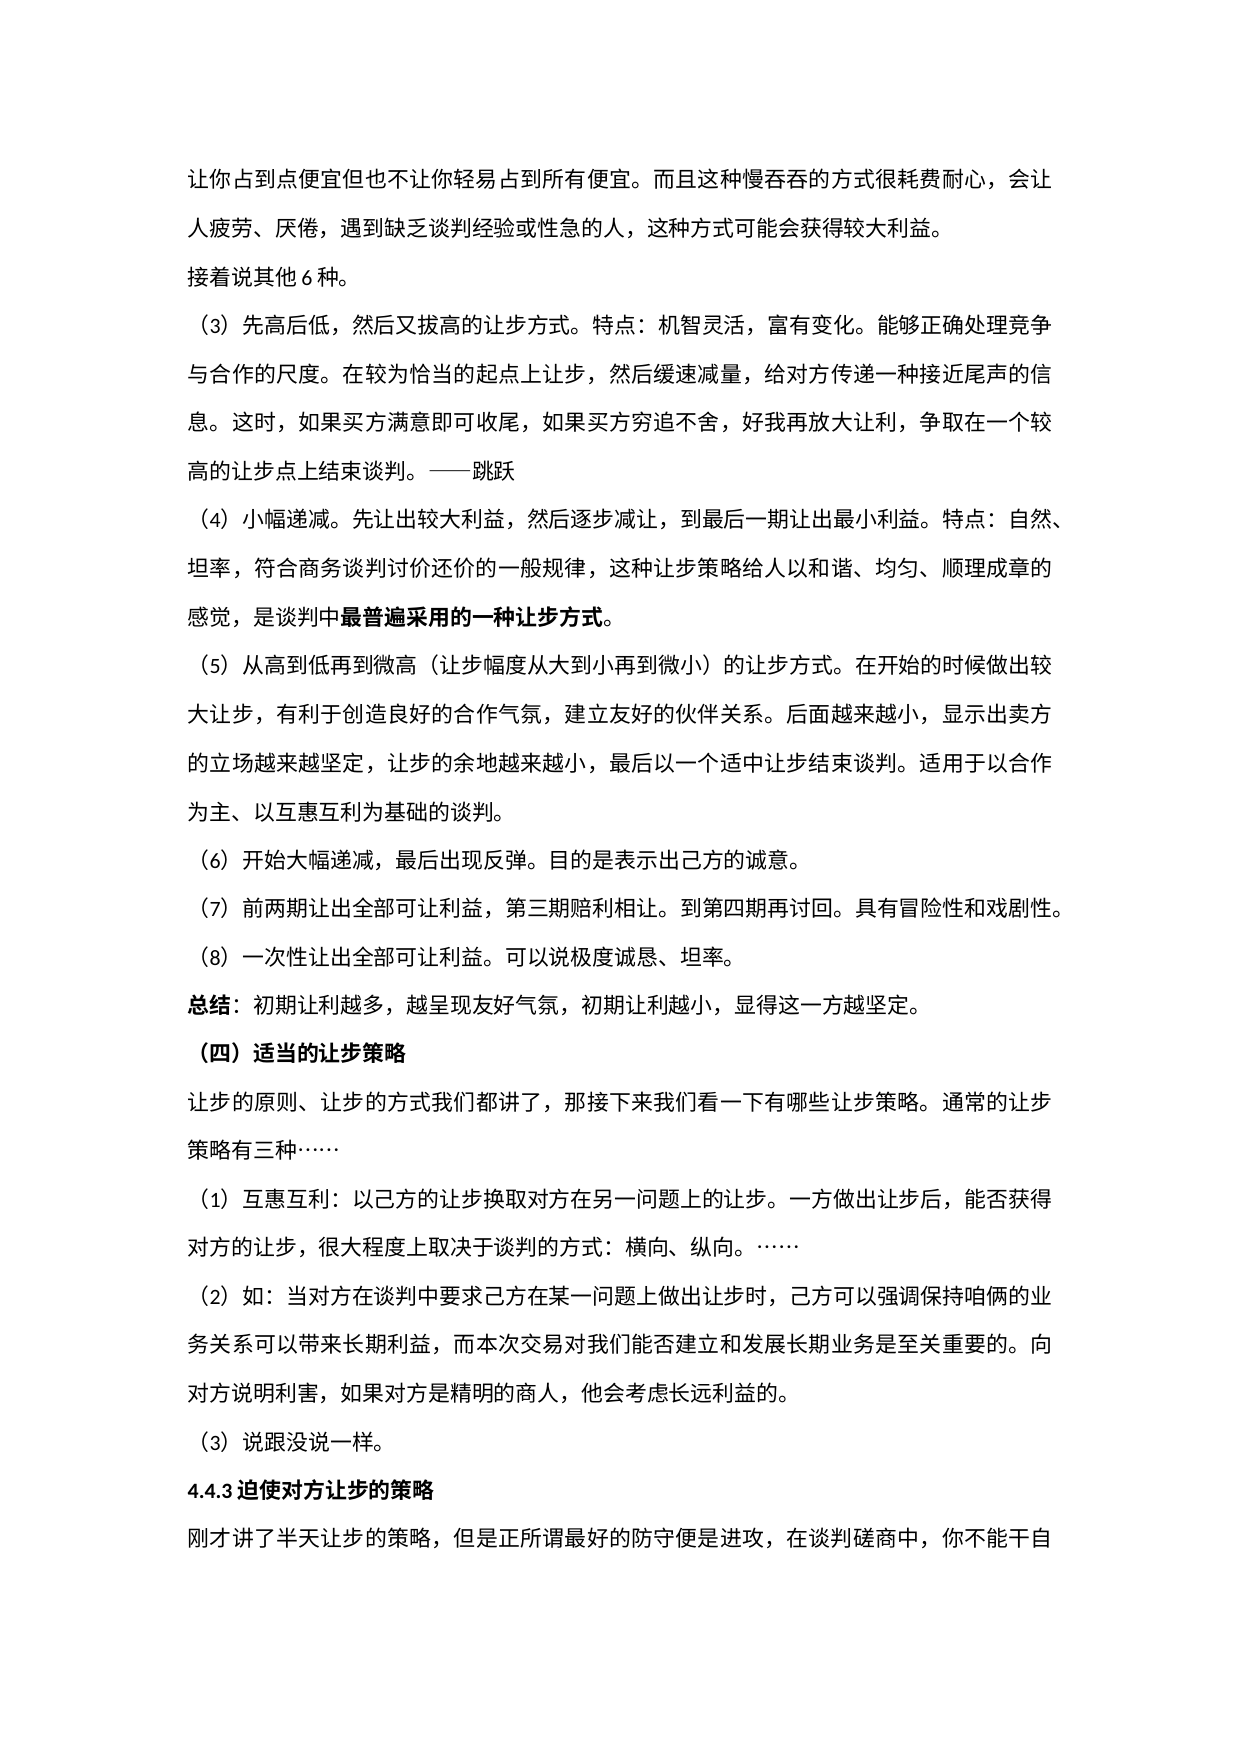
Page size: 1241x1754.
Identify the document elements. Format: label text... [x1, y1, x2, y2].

text （8）一次性让出全部可让利益。可以说极度诚恳、坦率。 [187, 939, 1053, 972]
text （6）开始大幅递减，最后出现反弹。目的是表示出己方的诚意。 [187, 842, 1053, 875]
text （四）适当的让步策略 [187, 1036, 1053, 1068]
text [187, 162, 1053, 243]
text 总结：初期让利越多，越呈现友好气氛，初期让利越小，显得这一方越坚定。 [187, 987, 1053, 1020]
text （3）先高后低，然后又拔高的让步方式。特点：机智灵活，富有变化。能够正确处理竞争与合作的尺度。在较为恰当的起点上让步，然后缓速减量，给对方传递一种接近尾声的信息。这时，如果买方满意即可收尾，如果买方穷追不舍，好我再放大让利，争取在一个较高的让步点上结束谈判。——跳跃 [187, 307, 1053, 486]
text 让步的原则、让步的方式我们都讲了，那接下来我们看一下有哪些让步策略。通常的让步策略有三种…… [187, 1084, 1053, 1165]
text （2）如：当对方在谈判中要求己方在某一问题上做出让步时，己方可以强调保持咱俩的业务关系可以带来长期利益，而本次交易对我们能否建立和发展长期业务是至关重要的。向对方说明利害，如果对方是精明的商人，他会考虑长远利益的。 [187, 1278, 1053, 1408]
text （4）小幅递减。先让出较大利益，然后逐步减让，到最后一期让出最小利益。特点：自然、坦率，符合商务谈判讨价还价的一般规律，这种让步策略给人以和谐、均匀、顺理成章的感觉，是谈判中最普遍采用的一种让步方式。 [187, 502, 1053, 632]
subtitle 4.4.3 迫使对方让步的策略 [187, 1472, 1053, 1505]
text （3）说跟没说一样。 [187, 1424, 1053, 1457]
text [187, 1521, 1053, 1553]
text 接着说其他6种。 [187, 259, 1053, 292]
text （5）从高到低再到微高（让步幅度从大到小再到微小）的让步方式。在开始的时候做出较大让步，有利于创造良好的合作气氛，建立友好的伙伴关系。后面越来越小，显示出卖方的立场越来越坚定，让步的余地越来越小，最后以一个适中让步结束谈判。适用于以合作为主、以互惠互利为基础的谈判。 [187, 648, 1053, 827]
text （1）互惠互利：以己方的让步换取对方在另一问题上的让步。一方做出让步后，能否获得对方的让步，很大程度上取决于谈判的方式：横向、纵向。…… [187, 1181, 1053, 1262]
text （7）前两期让出全部可让利益，第三期赔利相让。到第四期再讨回。具有冒险性和戏剧性。 [187, 891, 1053, 923]
